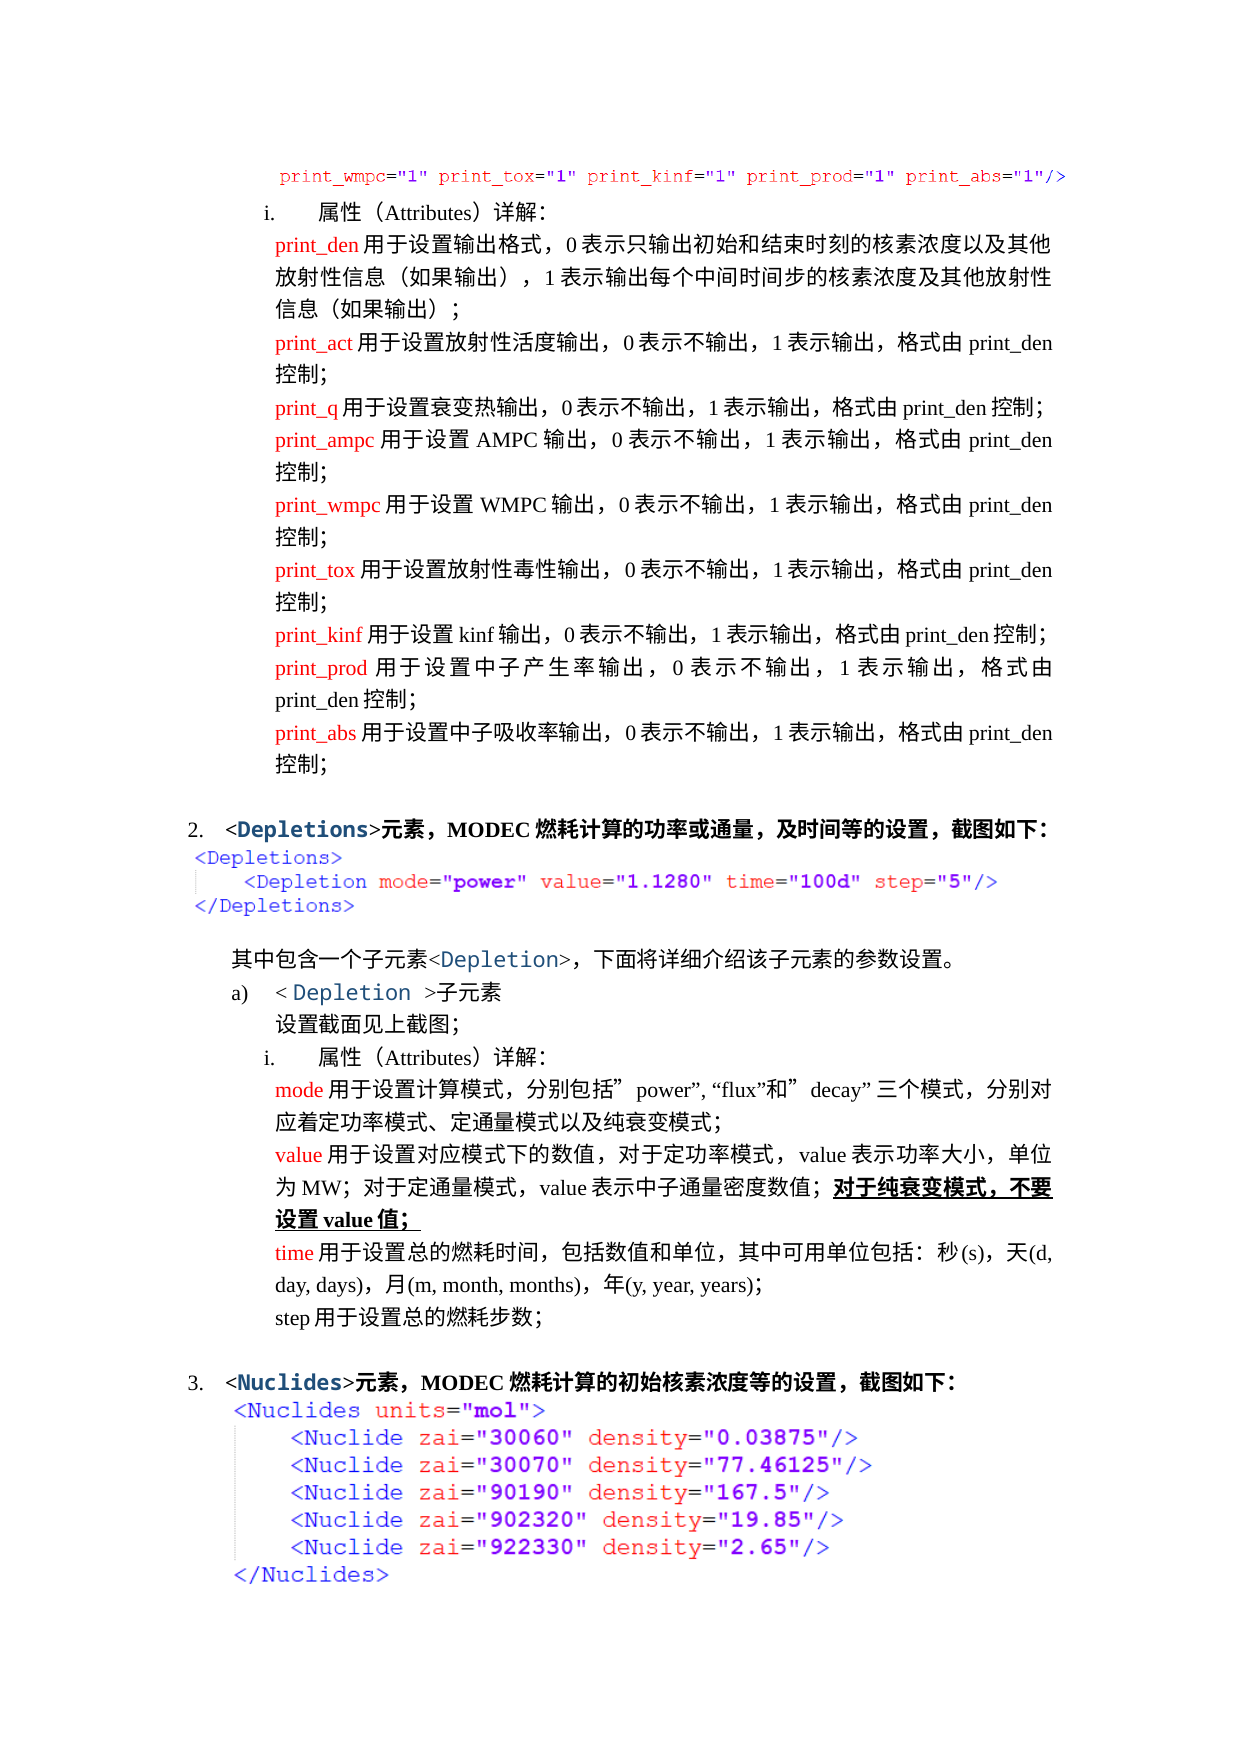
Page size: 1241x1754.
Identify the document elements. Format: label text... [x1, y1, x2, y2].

text 其中包含一个子元素<Depletion>，下面将详细介绍该子元素的参数设置。 [187, 942, 1053, 974]
list 属性（Attributes）详解： [275, 1039, 1053, 1072]
picture [275, 162, 1066, 192]
list < Depletion >子元素 [231, 974, 1053, 1007]
list value用于设置对应模式下的数值，对于定功率模式，value表示功率大小，单位为MW；对于定通量模式，value表示中子通量密度数值；对于纯衰变模式，不要设置value值； [275, 1137, 1053, 1234]
list <Depletions>元素，MODEC燃耗计算的功率或通量，及时间等的设置，截图如下： [187, 812, 1053, 844]
list 属性（Attributes）详解： [275, 194, 1053, 227]
list 设置截面见上截图； [275, 1007, 1053, 1039]
list print_abs用于设置中子吸收率输出，0表示不输出，1表示输出，格式由print_den控制； [275, 714, 1053, 779]
picture [225, 1397, 882, 1590]
list print_den用于设置输出格式，0表示只输出初始和结束时刻的核素浓度以及其他放射性信息（如果输出），1表示输出每个中间时间步的核素浓度及其他放射性信息（如果输出）； [275, 227, 1053, 324]
list print_wmpc用于设置WMPC输出，0表示不输出，1表示输出，格式由print_den控制； [275, 487, 1053, 552]
list print_q用于设置衰变热输出，0表示不输出，1表示输出，格式由print_den控制； [275, 389, 1053, 422]
picture [187, 844, 1005, 919]
list <Nuclides>元素，MODEC燃耗计算的初始核素浓度等的设置，截图如下： [187, 1364, 1053, 1397]
list print_tox用于设置放射性毒性输出，0表示不输出，1表示输出，格式由print_den控制； [275, 552, 1053, 617]
list print_act用于设置放射性活度输出，0表示不输出，1表示输出，格式由print_den控制； [275, 324, 1053, 389]
list print_ampc用于设置AMPC输出，0表示不输出，1表示输出，格式由print_den控制； [275, 422, 1053, 487]
list print_prod用于设置中子产生率输出，0表示不输出，1表示输出，格式由print_den控制； [275, 649, 1053, 714]
list mode用于设置计算模式，分别包括”power”, “flux”和”decay” 三个模式，分别对应着定功率模式、定通量模式以及纯衰变模式； [275, 1072, 1053, 1137]
list print_kinf用于设置kinf输出，0表示不输出，1表示输出，格式由print_den控制； [275, 617, 1053, 649]
list time用于设置总的燃耗时间，包括数值和单位，其中可用单位包括：秒(s)，天(d, day, days)，月(m, month, months)，年(y, year, years)； [275, 1234, 1053, 1299]
list step用于设置总的燃耗步数； [275, 1299, 1053, 1332]
